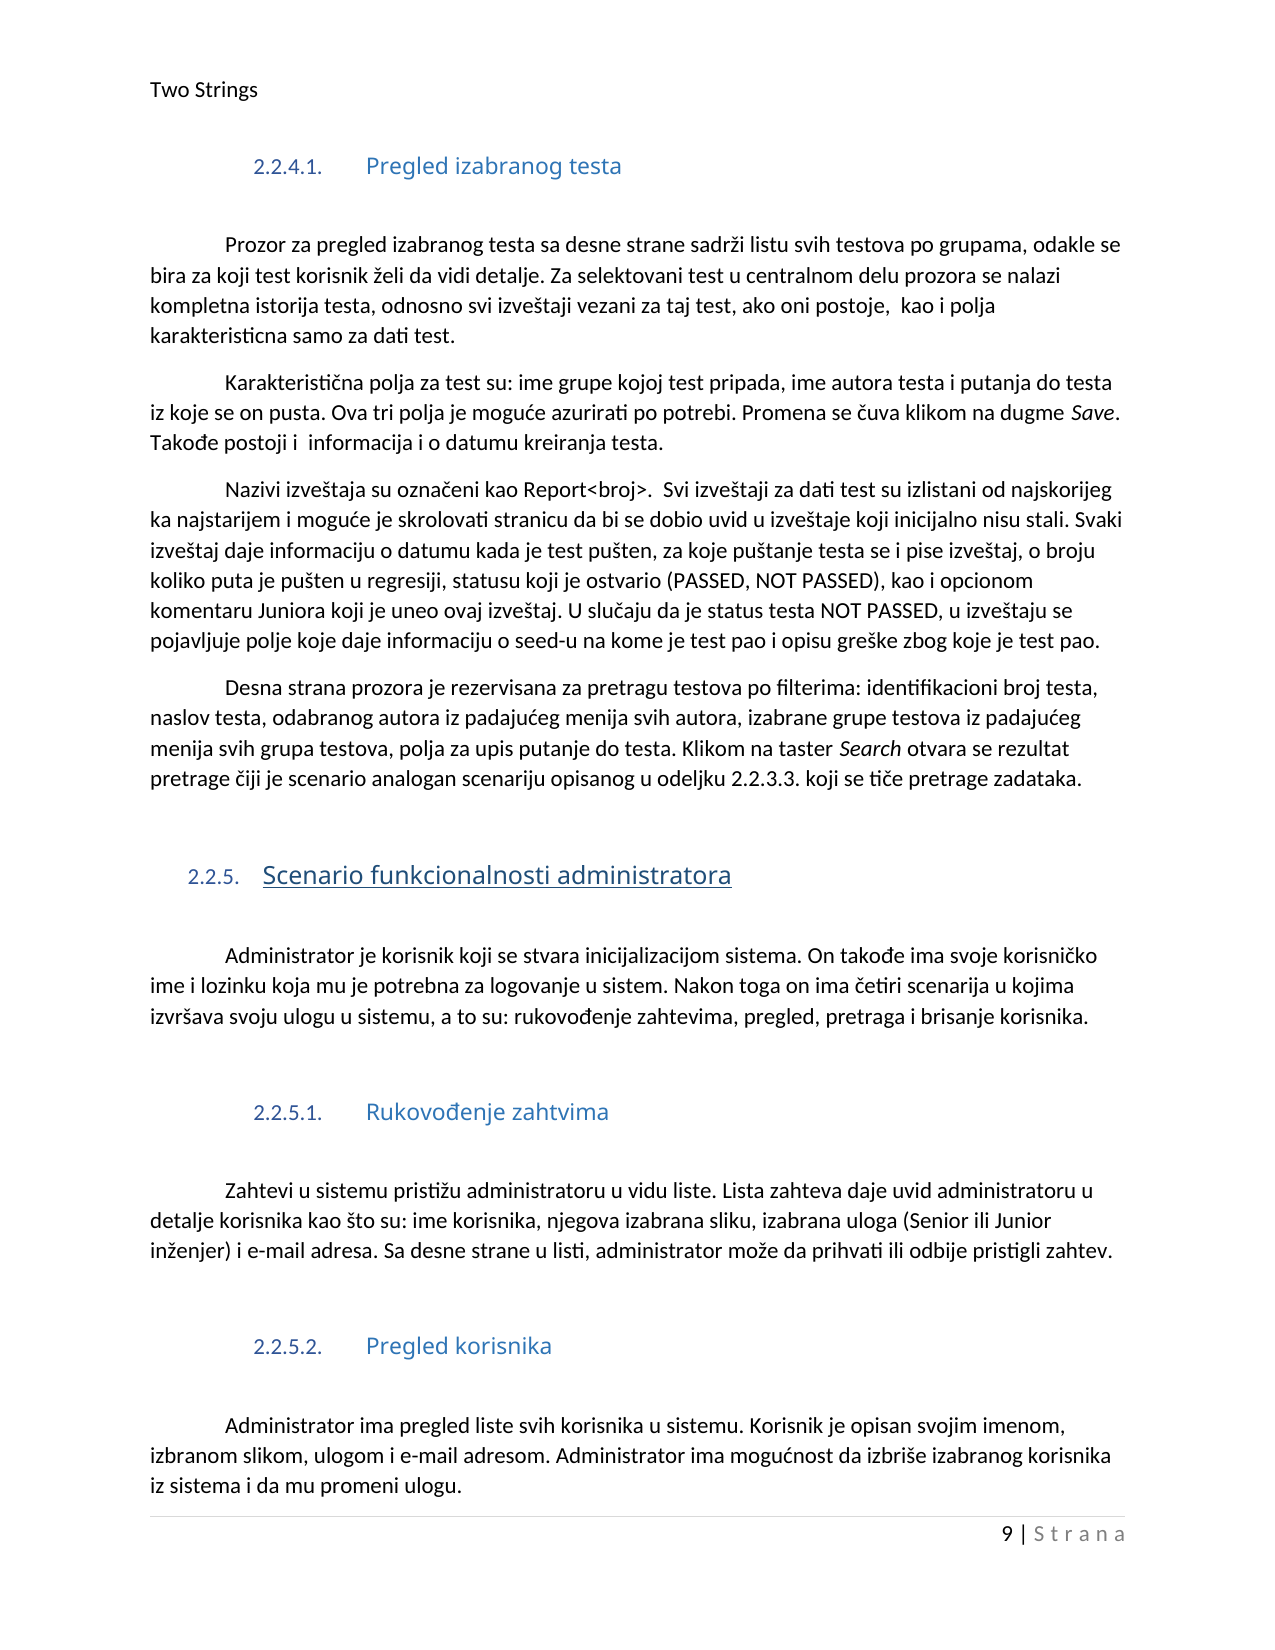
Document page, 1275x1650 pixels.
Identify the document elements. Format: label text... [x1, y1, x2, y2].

text Prozor za pregled izabranog testa sa desne strane sadrži listu svih testova po grupama, odakle se bira za koji test korisnik želi da vidi detalje. Za selektovani test u centralnom delu prozora se nalazi kompletna istorija testa, odnosno svi izveštaji vezani za taj test, ako oni postoje, kao i polja karakteristicna samo za dati test. [150, 231, 1125, 349]
text Karakteristična polja za test su: ime grupe kojoj test pripada, ime autora testa i putanja do testa iz koje se on pusta. Ova tri polja je moguće azurirati po potrebi. Promena se čuva klikom na dugme Save. Takođe postoji i informacija i o datumu kreiranja testa. [150, 368, 1125, 457]
text Administrator je korisnik koji se stvara inicijalizacijom sistema. On takođe ima svoje korisničko ime i lozinku koja mu je potrebna za logovanje u sistem. Nakon toga on ima četiri scenarija u kojima izvršava svoju ulogu u sistemu, a to su: rukovođenje zahtevima, pregled, pretraga i brisanje korisnika. [150, 941, 1125, 1030]
subtitle Rukovođenje zahtvima [253, 1096, 1125, 1127]
text Administrator ima pregled liste svih korisnika u sistemu. Korisnik je opisan svojim imenom, izbranom slikom, ulogom i e-mail adresom. Administrator ima mogućnost da izbriše izabranog korisnika iz sistema i da mu promeni ulogu. [150, 1411, 1125, 1499]
subtitle Pregled korisnika [253, 1330, 1125, 1362]
text Nazivi izveštaja su označeni kao Report<broj>. Svi izveštaji za dati test su izlistani od najskorijeg ka najstarijem i moguće je skrolovati stranicu da bi se dobio uvid u izveštaje koji inicijalno nisu stali. Svaki izveštaj daje informaciju o datumu kada je test pušten, za koje puštanje testa se i pise izveštaj, o broju koliko puta je pušten u regresiji, statusu koji je ostvario (PASSED, NOT PASSED), kao i opcionom komentaru Juniora koji je uneo ovaj izveštaj. U slučaju da je status testa NOT PASSED, u izveštaju se pojavljuje polje koje daje informaciju o seed-u na kome je test pao i opisu greške zbog koje je test pao. [150, 475, 1125, 654]
text Desna strana prozora je rezervisana za pretragu testova po filterima: identifikacioni broj testa, naslov testa, odabranog autora iz padajućeg menija svih autora, izabrane grupe testova iz padajućeg menija svih grupa testova, polja za upis putanje do testa. Klikom na taster Search otvara se rezultat pretrage čiji je scenario analogan scenariju opisanog u odeljku 2.2.3.3. koji se tiče pretrage zadataka. [150, 673, 1125, 792]
subtitle Scenario funkcionalnosti administratora [187, 858, 1125, 892]
text Zahtevi u sistemu pristižu administratoru u vidu liste. Lista zahteva daje uvid administratoru u detalje korisnika kao što su: ime korisnika, njegova izabrana sliku, izabrana uloga (Senior ili Junior inženjer) i e-mail adresa. Sa desne strane u listi, administrator može da prihvati ili odbije pristigli zahtev. [150, 1176, 1125, 1264]
subtitle Pregled izabranog testa [253, 150, 1125, 181]
